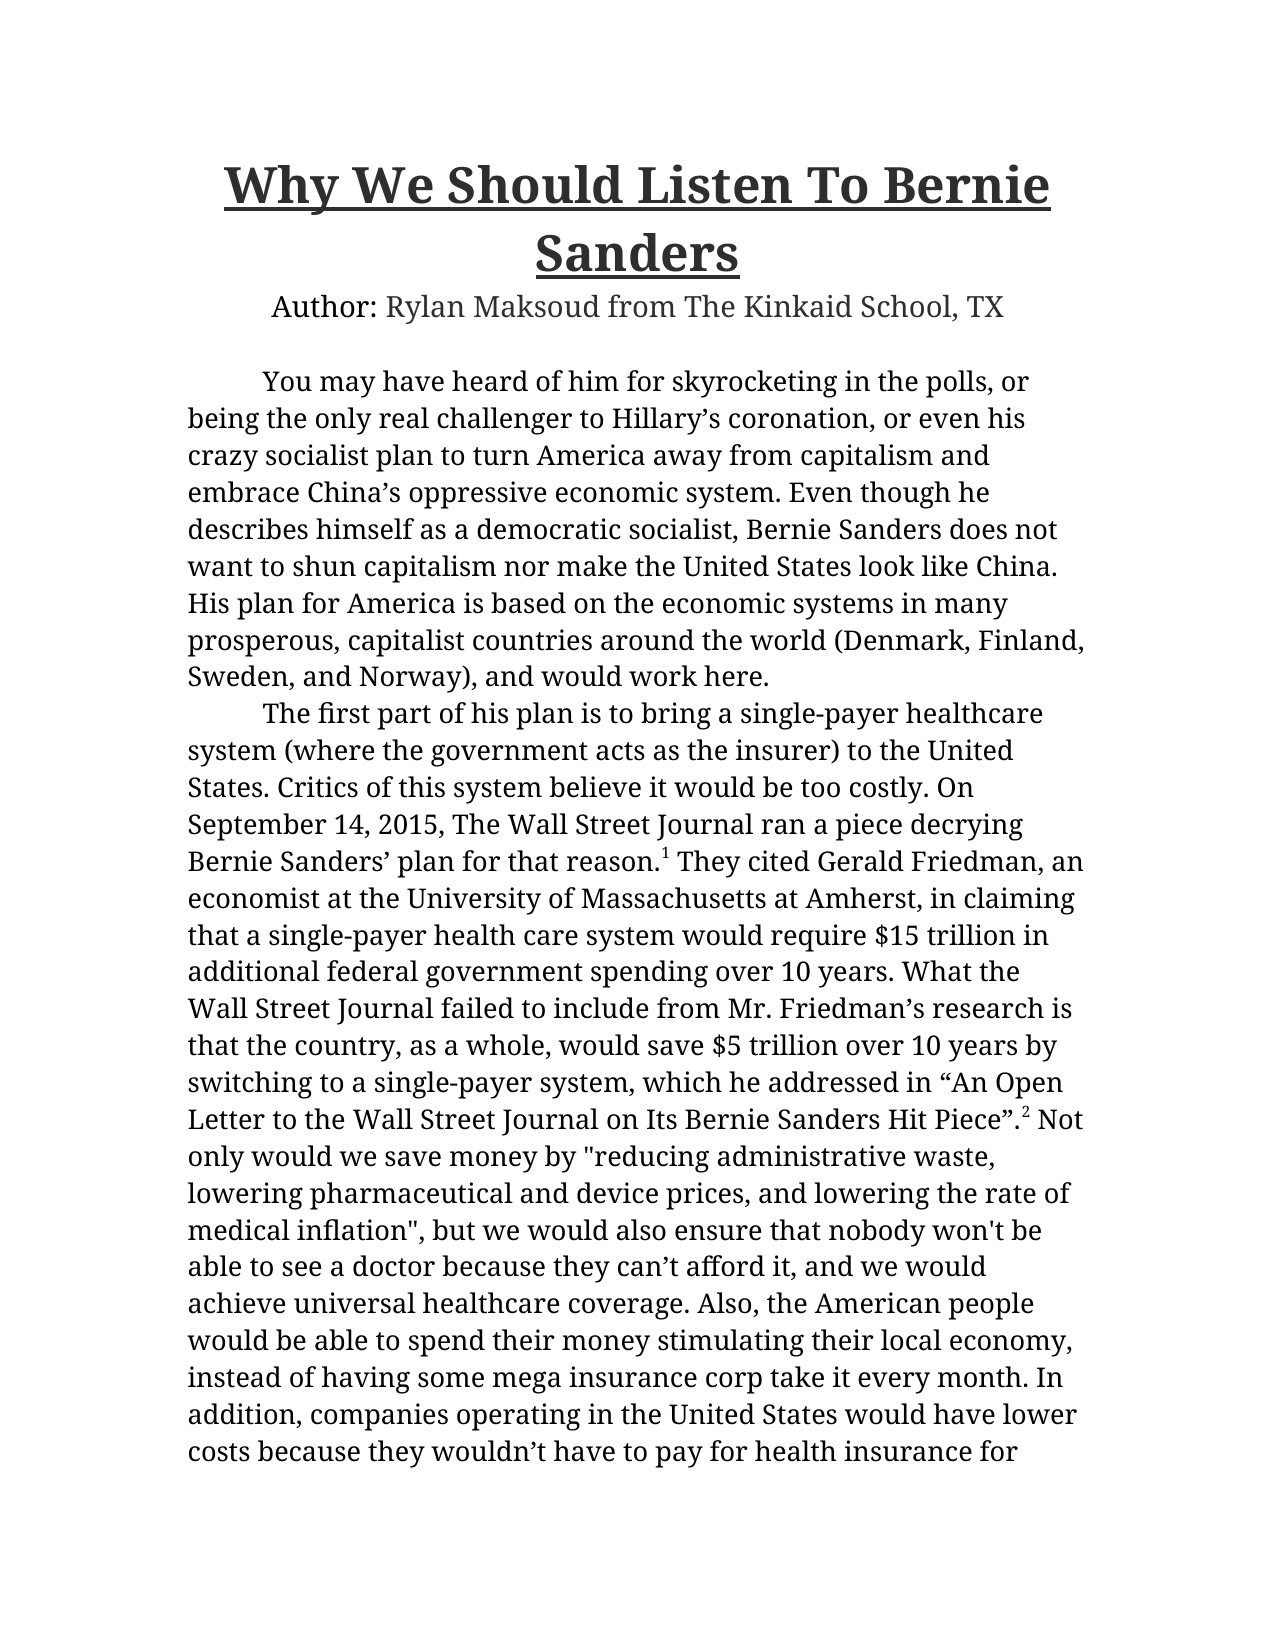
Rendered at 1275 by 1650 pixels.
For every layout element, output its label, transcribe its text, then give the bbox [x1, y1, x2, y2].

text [187, 695, 1087, 1469]
text Author: Rylan Maksoud from The Kinkaid School, TX [187, 286, 1087, 326]
text You may have heard of him for skyrocketing in the polls, or being the only real challenger to Hillary’s coronation, or even his crazy socialist plan to turn America away from capitalism and embrace China’s oppressive economic system. Even though he describes himself as a democratic socialist, Bernie Sanders does not want to shun capitalism nor make the United States look like China. His plan for America is based on the economic systems in many prosperous, capitalist countries around the world (Denmark, Finland, Sweden, and Norway), and would work here. [187, 363, 1087, 695]
text Why We Should Listen To Bernie Sanders [187, 150, 1087, 286]
